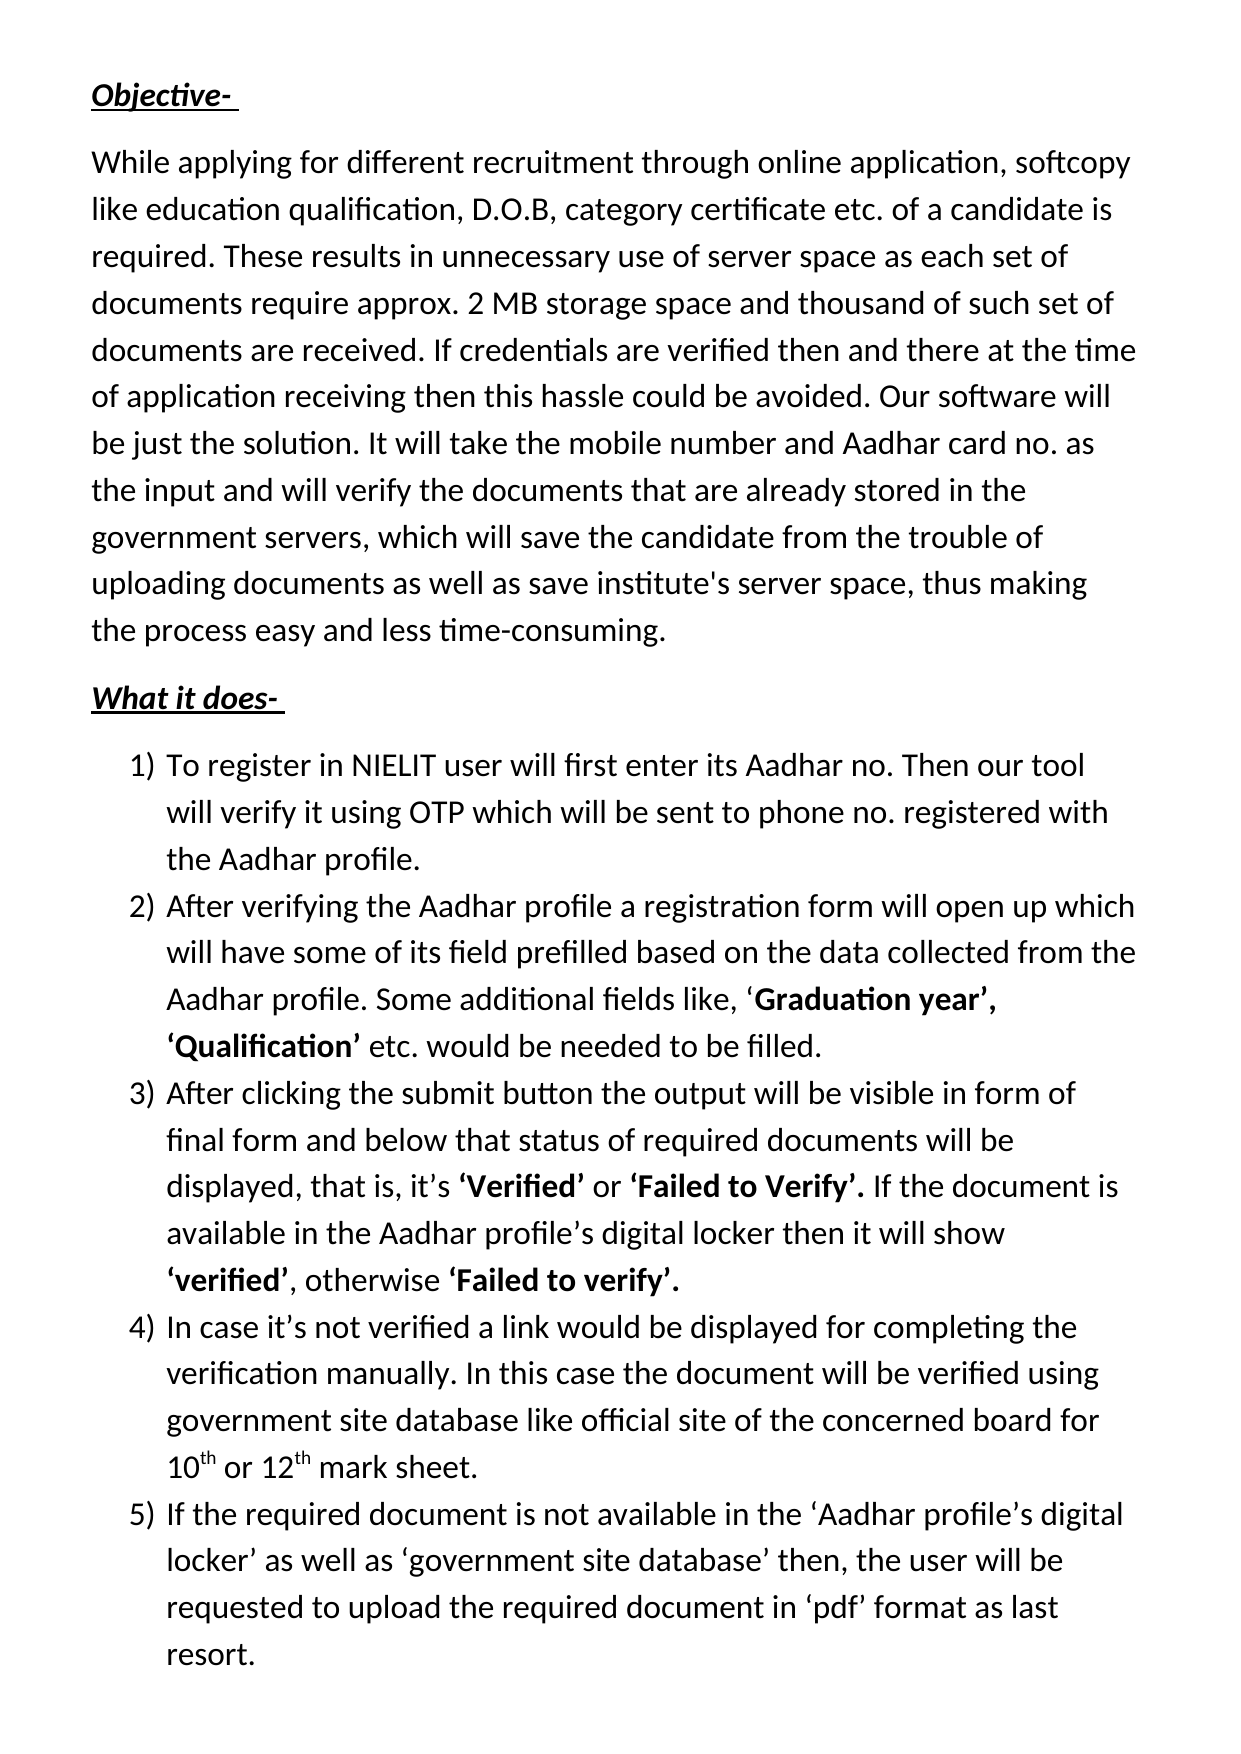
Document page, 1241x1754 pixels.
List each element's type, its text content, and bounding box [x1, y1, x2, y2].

list After clicking the submit button the output will be visible in form of final form and below that status of required documents will be displayed, that is, it’s ‘Verified’ or ‘Failed to Verify’. If the document is available in the Aadhar profile’s digital locker then it will show ‘verified’, otherwise ‘Failed to verify’. [128, 1072, 1139, 1299]
text While applying for different recruitment through online application, softcopy like education qualification, D.O.B, category certificate etc. of a candidate is required. These results in unnecessary use of server space as each set of documents require approx. 2 MB storage space and thousand of such set of documents are received. If credentials are verified then and there at the time of application receiving then this hassle could be avoided. Our software will be just the solution. It will take the mobile number and Aadhar card no. as the input and will verify the documents that are already stored in the government servers, which will save the candidate from the trouble of uploading documents as well as save institute's server space, thus making the process easy and less time-consuming. [91, 141, 1139, 650]
list After verifying the Aadhar profile a registration form will open up which will have some of its field prefilled based on the data collected from the Aadhar profile. Some additional fields like, ‘Graduation year’, ‘Qualification’ etc. would be needed to be filled. [128, 885, 1139, 1066]
text What it does- [91, 677, 1139, 717]
list To register in NIELIT user will first enter its Aadhar no. Then our tool will verify it using OTP which will be sent to phone no. registered with the Aadhar profile. [128, 744, 1139, 879]
list In case it’s not verified a link would be displayed for completing the verification manually. In this case the document will be verified using government site database like official site of the concerned board for 10th or 12th mark sheet. [128, 1306, 1139, 1487]
text Objective- [91, 74, 1139, 114]
list If the required document is not available in the ‘Aadhar profile’s digital locker’ as well as ‘government site database’ then, the user will be requested to upload the required document in ‘pdf’ format as last resort. [128, 1493, 1139, 1674]
